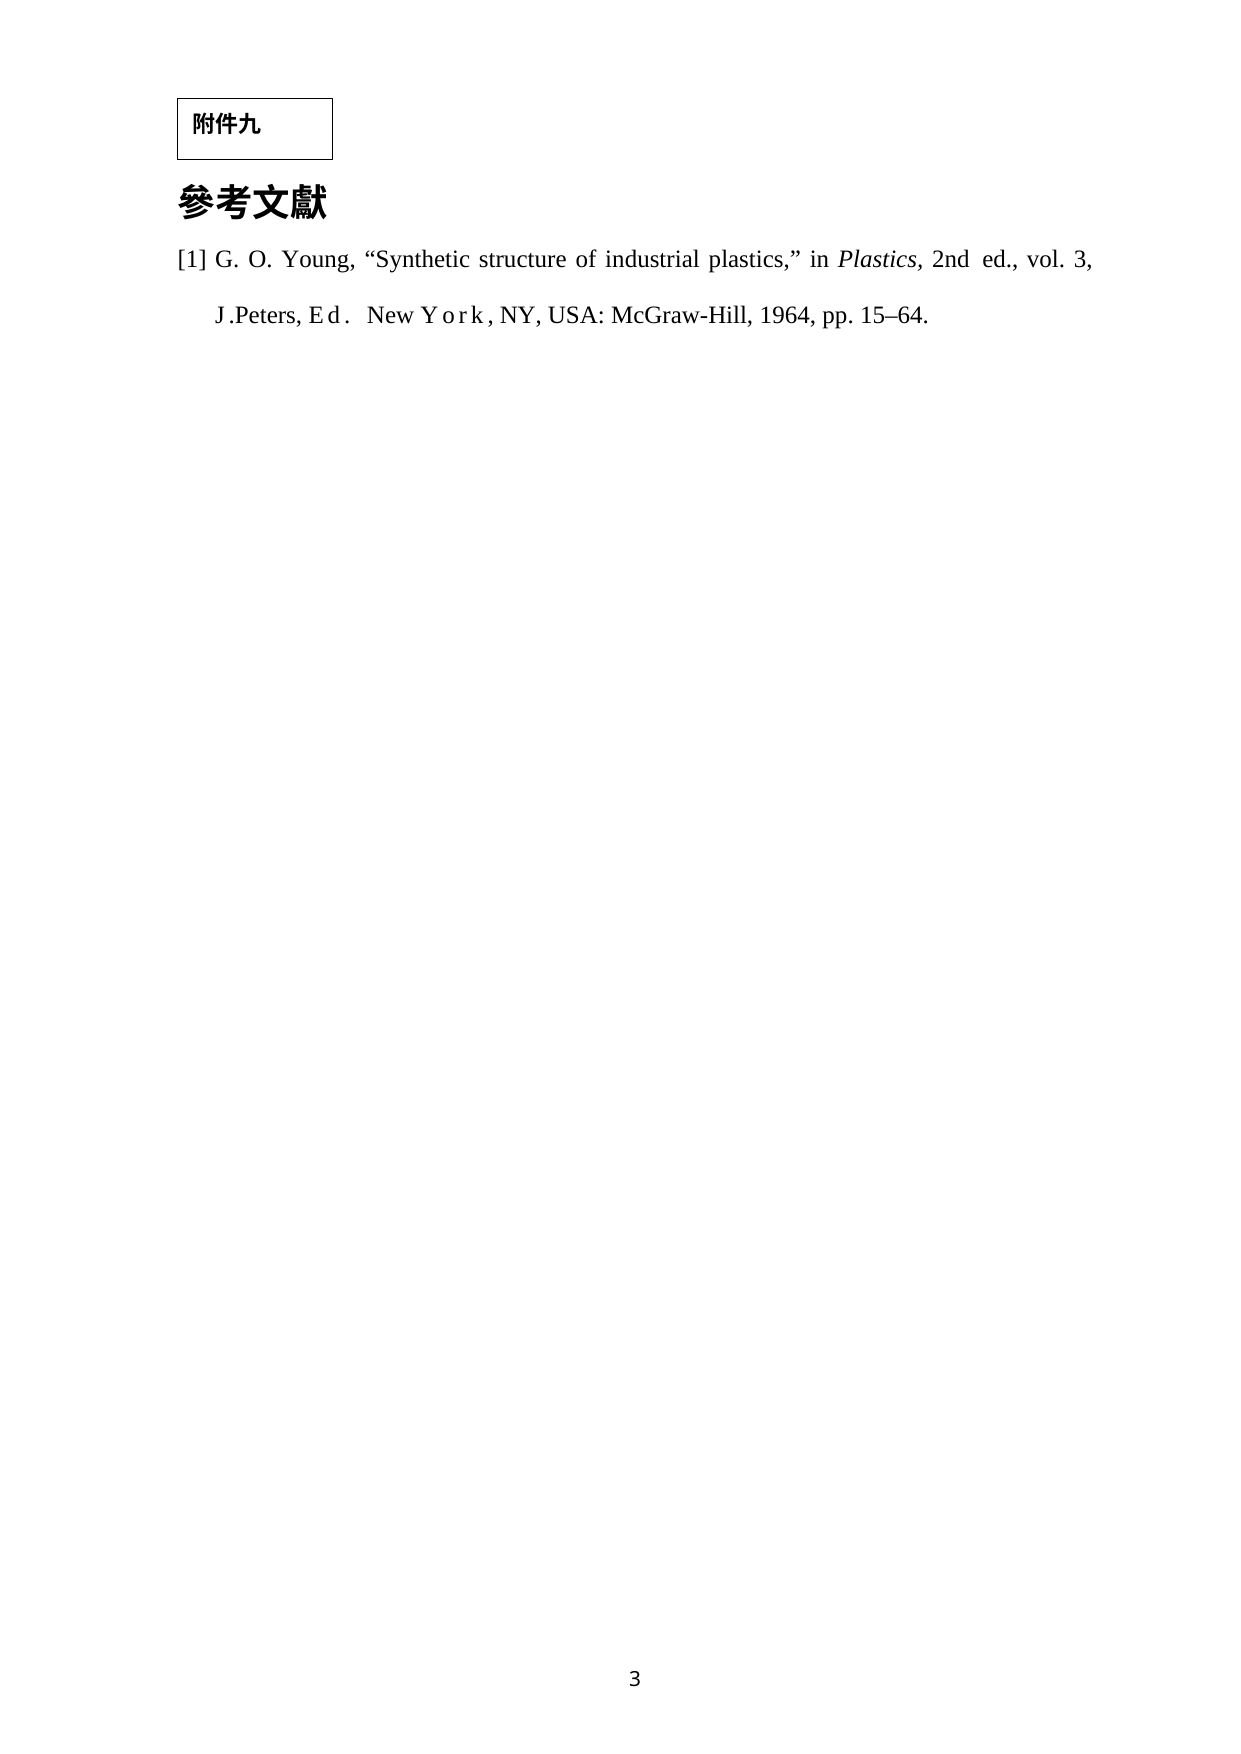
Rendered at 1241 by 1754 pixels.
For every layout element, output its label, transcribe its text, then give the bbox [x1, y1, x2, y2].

list [1] G. O. Young, “Synthetic structure of industrial plastics,” in Plastics, 2nd ed., vol. 3, J.Peters, Ed. New York, NY, USA: McGraw-Hill, 1964, pp. 15–64. [177, 239, 1092, 333]
text 參考文獻 [177, 164, 1092, 239]
